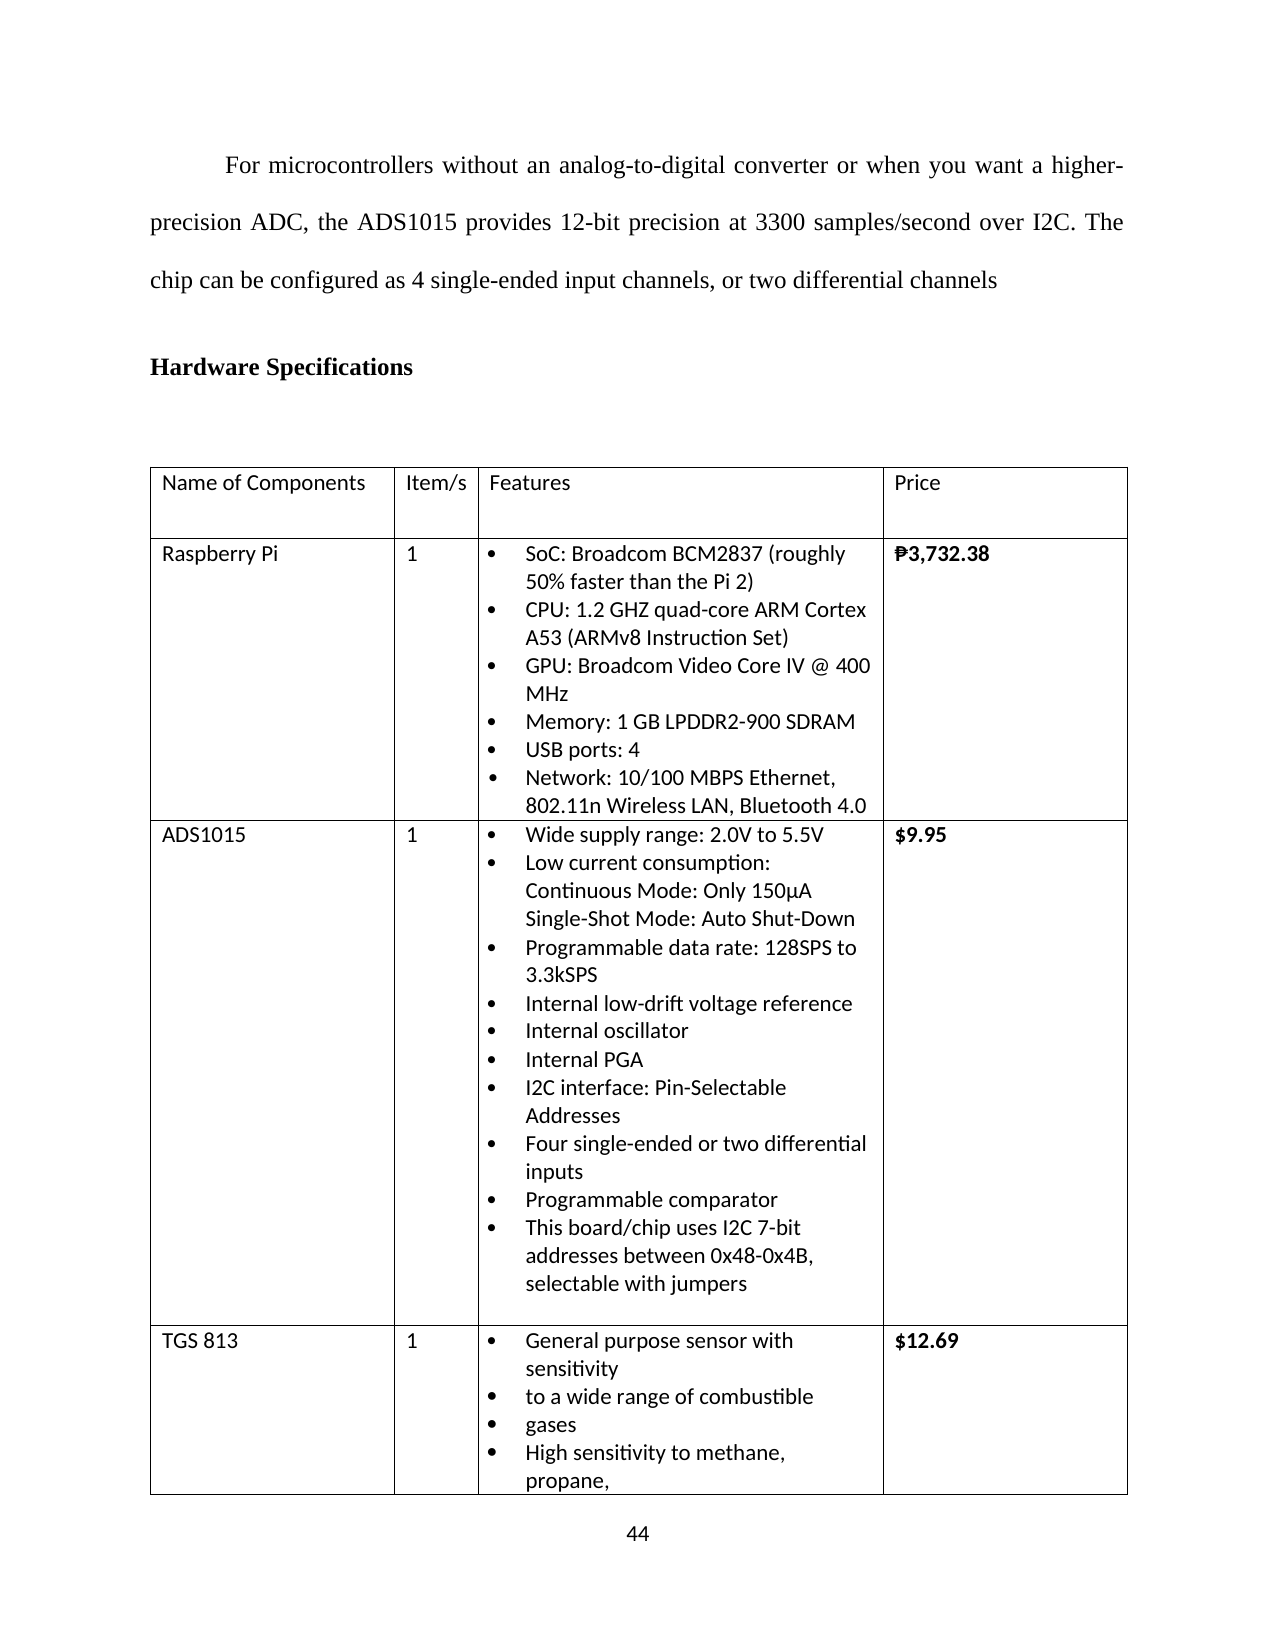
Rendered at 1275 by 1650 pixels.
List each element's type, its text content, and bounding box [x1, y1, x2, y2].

table_cell Raspberry Pi [151, 539, 394, 819]
table_cell 1 [395, 821, 478, 1325]
table_cell $12.69 [884, 1326, 1127, 1494]
text For microcontrollers without an analog-to-digital converter or when you want a higher-precision ADC, the ADS1015 provides 12-bit precision at 3300 samples/second over I2C. The chip can be configured as 4 single-ended input channels, or two differential channels [150, 150, 1125, 294]
table_cell 1 [395, 1326, 478, 1494]
text Hardware Specifications [150, 352, 1125, 380]
table_cell SoC: Broadcom BCM2837 (roughly 50% faster than the Pi 2) CPU: 1.2 GHZ quad-core ARM Cortex A53 (ARMv8 Instruction Set) GPU: Broadcom Video Core IV @ 400 MHz Memory: 1 GB LPDDR2-900 SDRAM USB ports: 4 Network: 10/100 MBPS Ethernet, 802.11n Wireless LAN, Bluetooth 4.0 [479, 539, 883, 819]
table_cell ADS1015 [151, 821, 394, 1325]
table_header Features [479, 468, 883, 538]
table_cell $9.95 [884, 821, 1127, 1325]
table_cell 1 [395, 539, 478, 819]
table_header Name of Components [151, 468, 394, 538]
table_cell TGS 813 [151, 1326, 394, 1494]
table_cell ₱3,732.38 [884, 539, 1127, 819]
table_cell Wide supply range: 2.0V to 5.5V Low current consumption: Continuous Mode: Only 150µA Single-Shot Mode: Auto Shut-Down Programmable data rate: 128SPS to 3.3kSPS Internal low-drift voltage reference Internal oscillator Internal PGA I2C interface: Pin-Selectable Addresses Four single-ended or two differential inputs Programmable comparator This board/chip uses I2C 7-bit addresses between 0x48-0x4B, selectable with jumpers [479, 821, 883, 1325]
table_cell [479, 1326, 883, 1494]
table_header Item/s [395, 468, 478, 538]
table_header Price [884, 468, 1127, 538]
